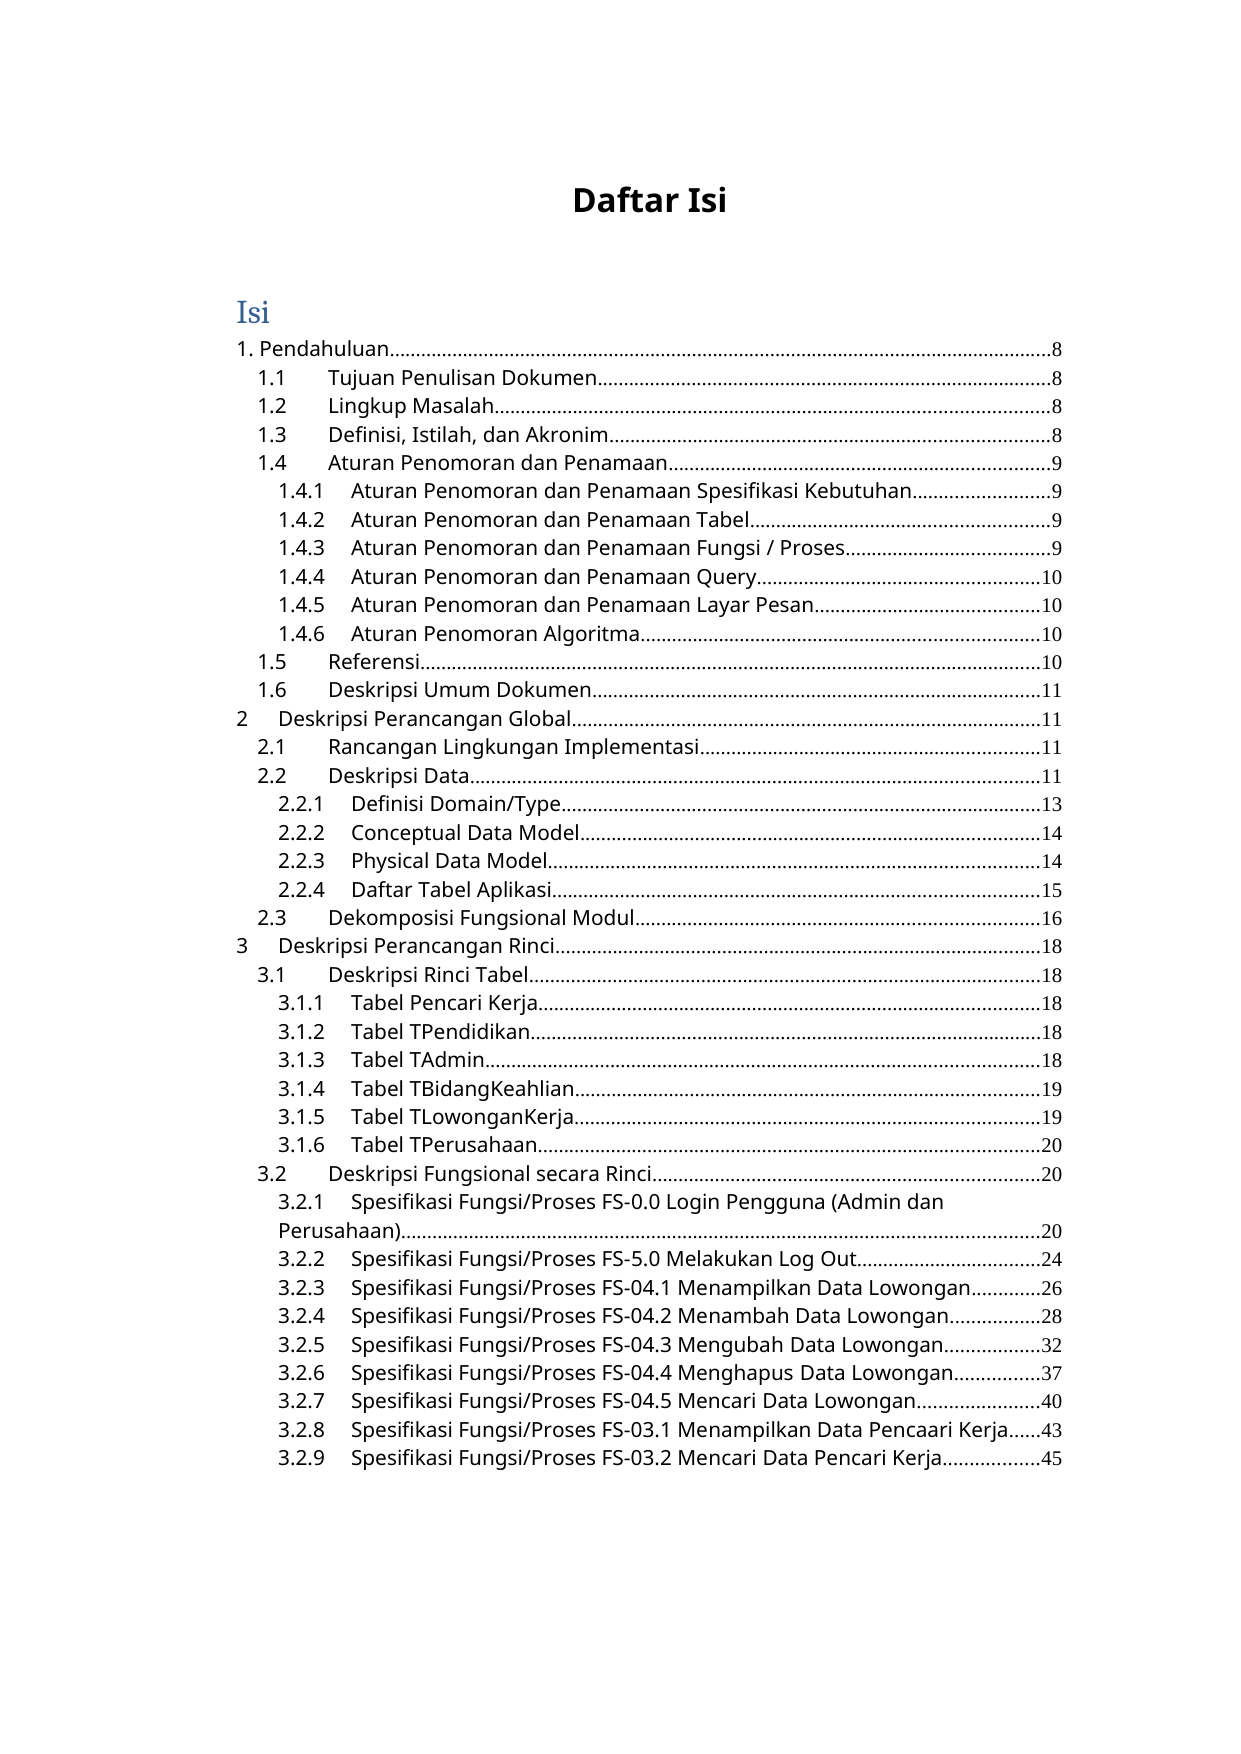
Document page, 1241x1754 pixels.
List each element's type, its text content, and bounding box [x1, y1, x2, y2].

title Daftar Isi [236, 177, 1063, 223]
